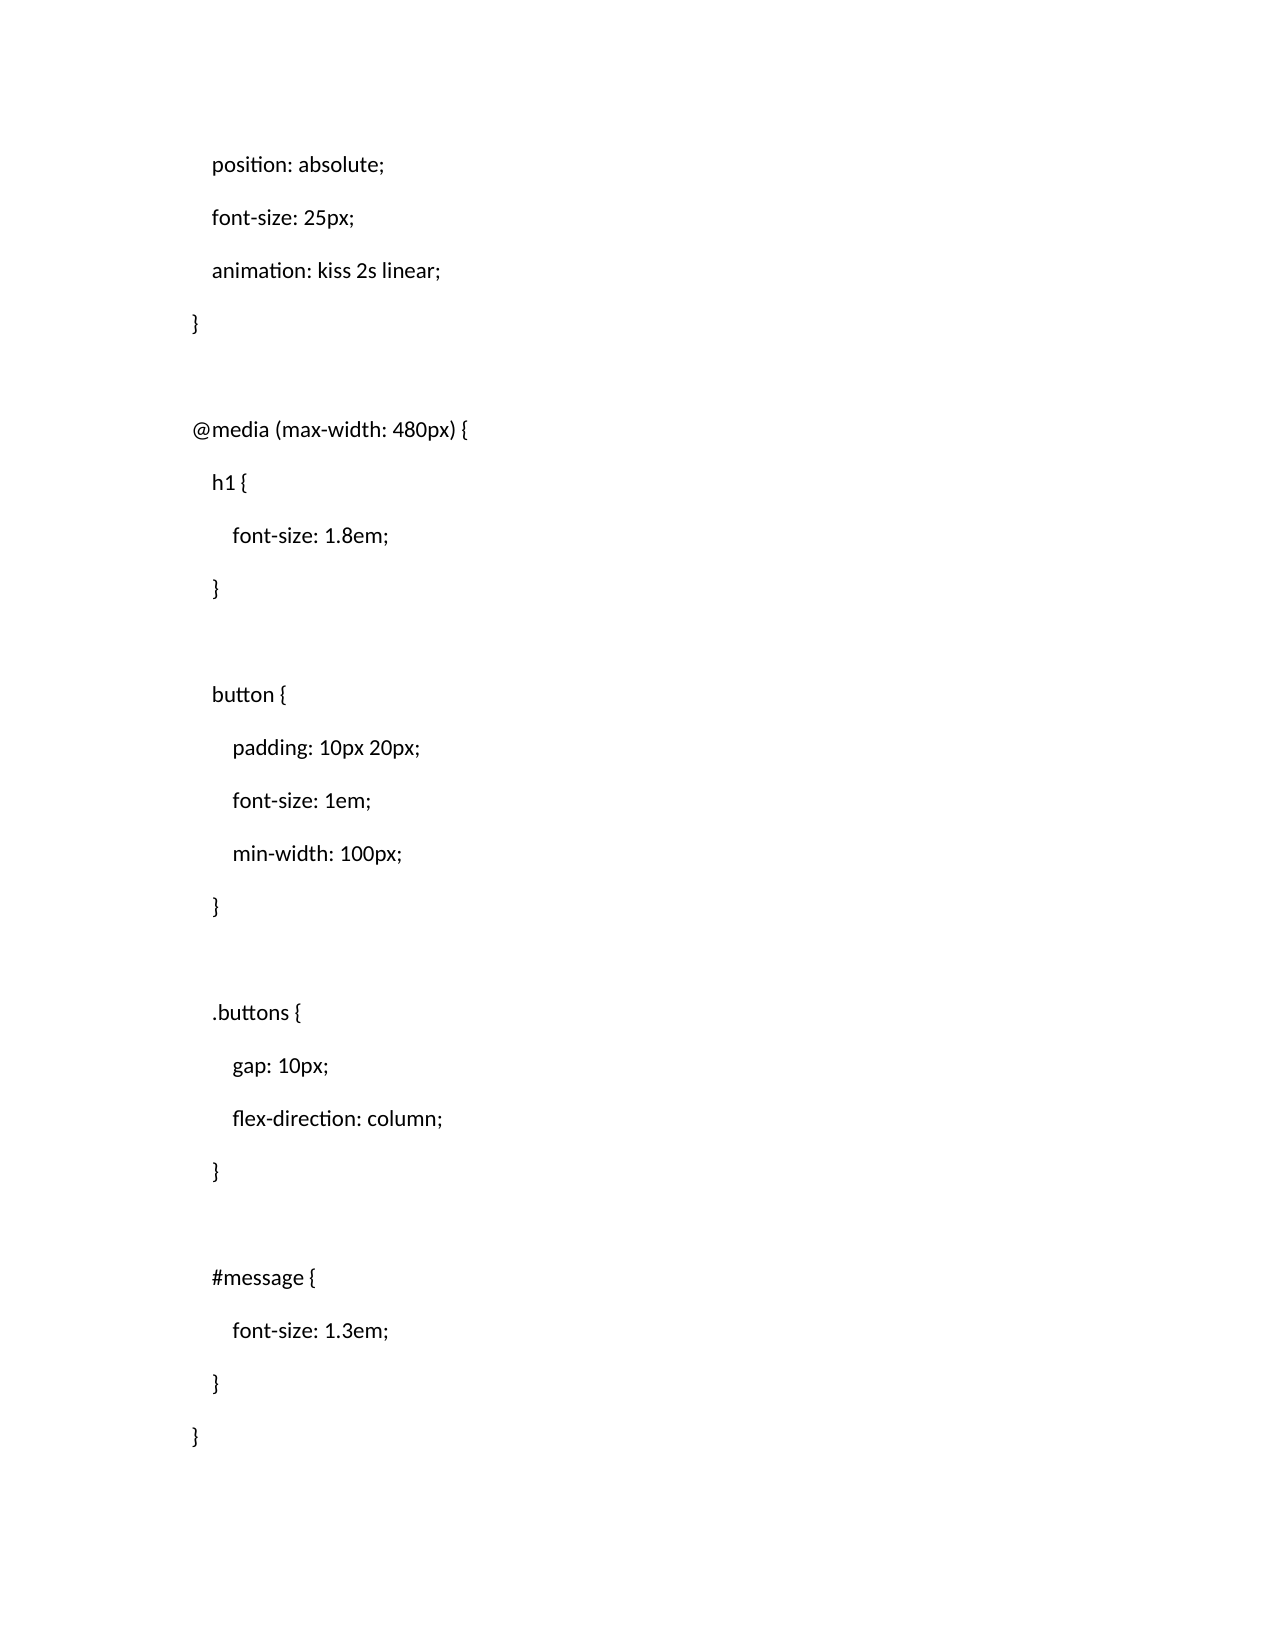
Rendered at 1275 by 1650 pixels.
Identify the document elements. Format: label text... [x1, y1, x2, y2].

text animation: kiss 2s linear; [150, 256, 1125, 284]
text } [150, 892, 1125, 920]
text } [150, 1422, 1125, 1451]
text font-size: 1.8em; [150, 521, 1125, 549]
text h1 { [150, 468, 1125, 496]
text } [150, 309, 1125, 337]
text button { [150, 680, 1125, 708]
text padding: 10px 20px; [150, 733, 1125, 761]
text font-size: 1em; [150, 786, 1125, 814]
text min-width: 100px; [150, 839, 1125, 867]
text .buttons { [150, 998, 1125, 1026]
text @media (max-width: 480px) { [150, 415, 1125, 443]
text } [150, 1369, 1125, 1397]
text font-size: 1.3em; [150, 1316, 1125, 1344]
text } [150, 1157, 1125, 1185]
text position: absolute; [150, 150, 1125, 178]
text #message { [150, 1263, 1125, 1291]
text font-size: 25px; [150, 203, 1125, 231]
text } [150, 574, 1125, 602]
text flex-direction: column; [150, 1104, 1125, 1132]
text gap: 10px; [150, 1051, 1125, 1079]
